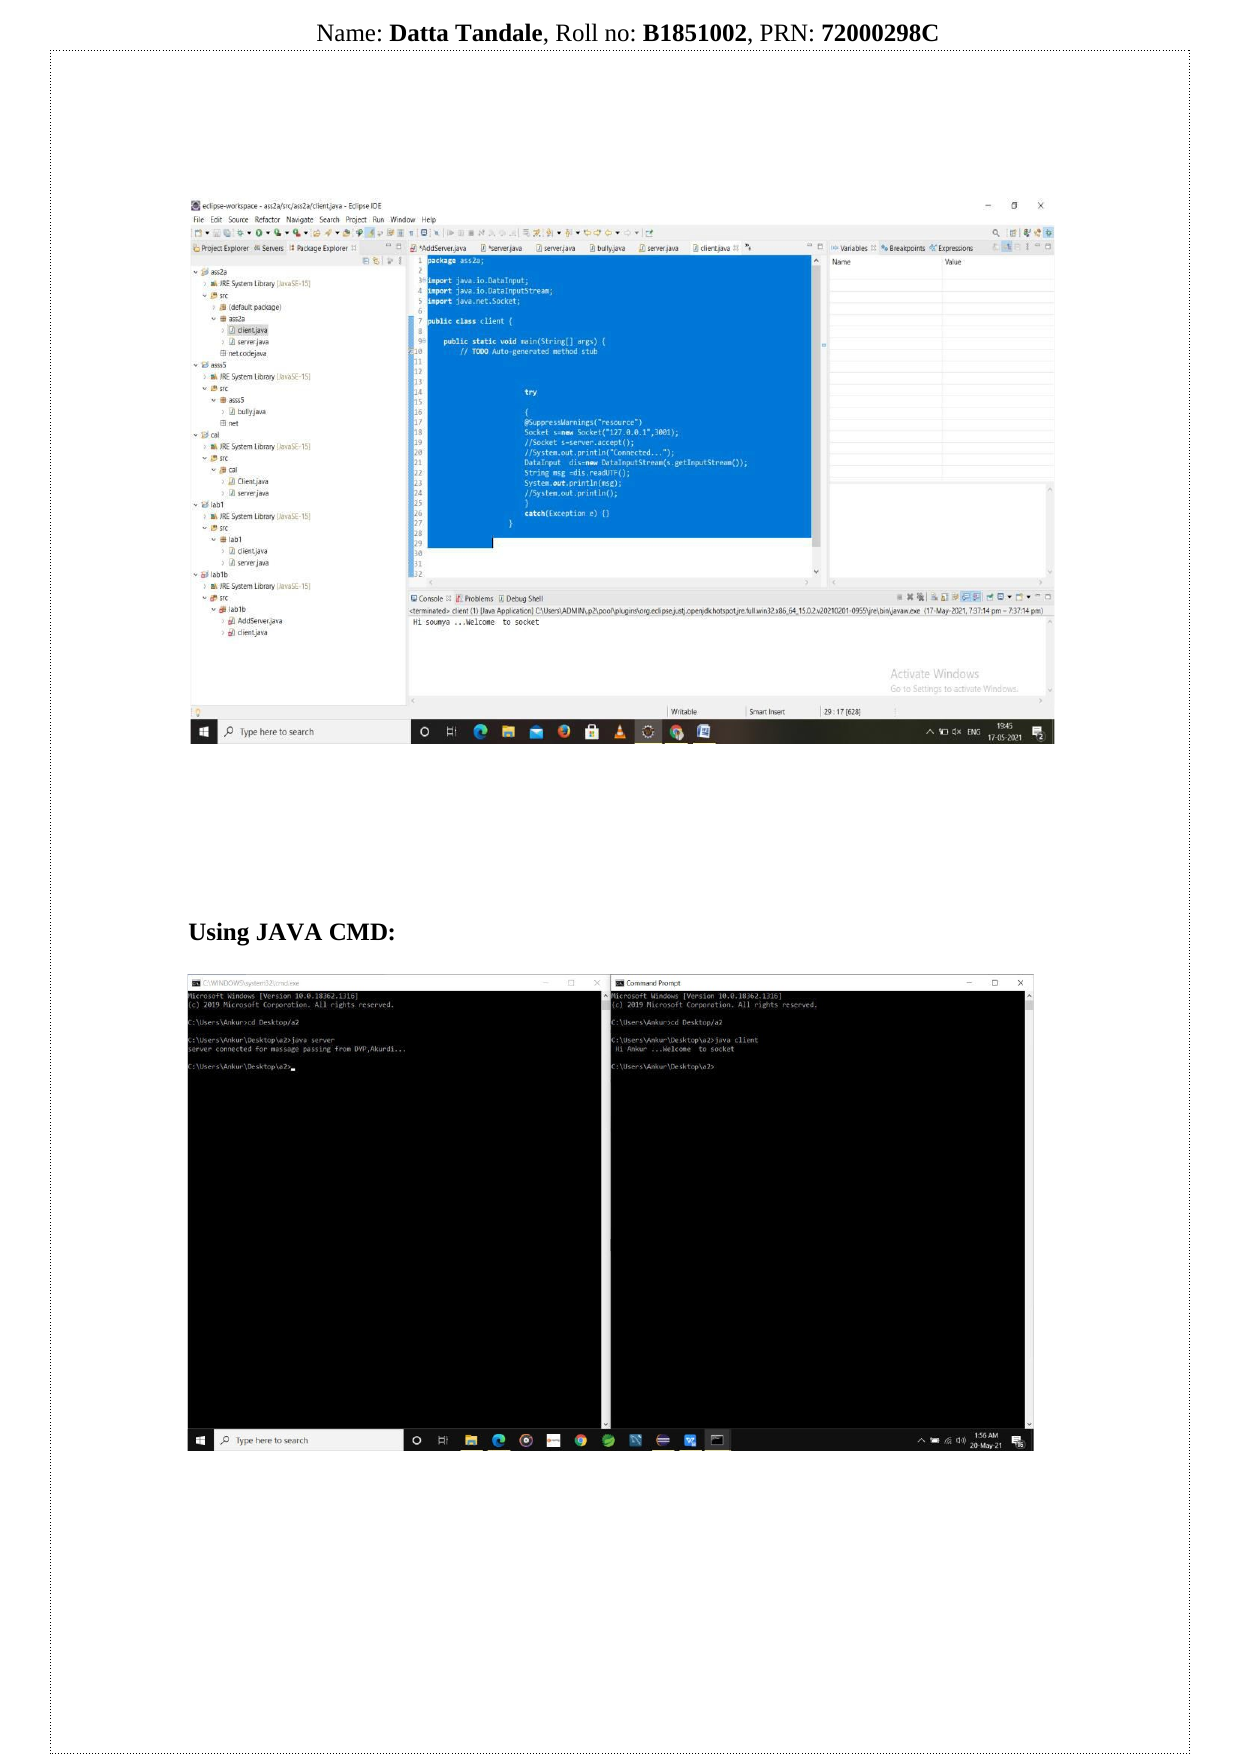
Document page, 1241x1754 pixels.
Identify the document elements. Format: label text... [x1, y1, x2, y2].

picture [190, 198, 1055, 744]
subtitle Using JAVA CMD: [188, 917, 1067, 945]
picture [187, 974, 1034, 1451]
